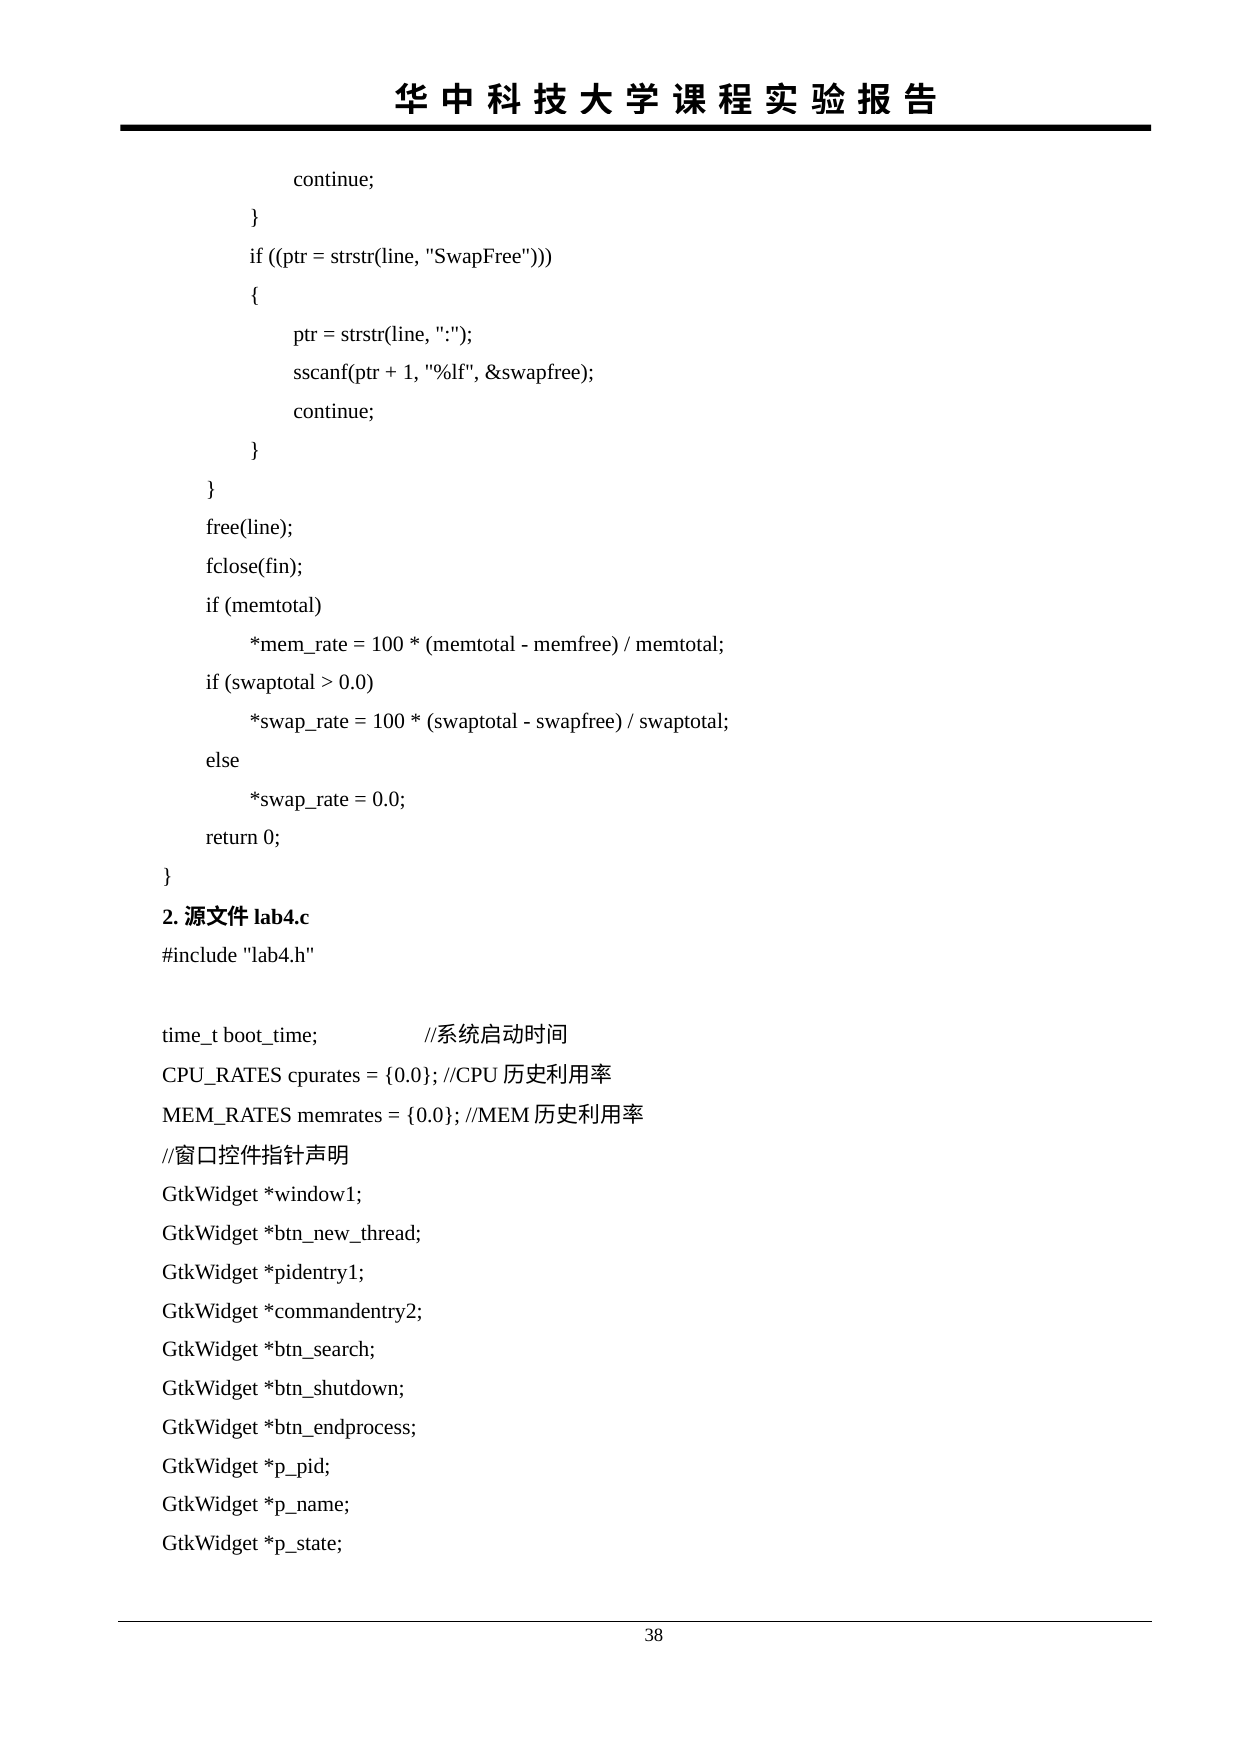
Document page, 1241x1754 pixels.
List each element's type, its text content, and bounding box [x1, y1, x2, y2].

text sscanf(ptr + 1, "%lf", &swapfree); [118, 356, 1152, 388]
text MEM_RATES memrates = {0.0}; //MEM历史利用率 [118, 1097, 1152, 1129]
text 2. 源文件lab4.c [118, 898, 1152, 931]
text } [118, 433, 1152, 466]
text continue; [118, 162, 1152, 194]
text GtkWidget *commandentry2; [118, 1294, 1152, 1327]
text { [118, 278, 1152, 311]
text #include "lab4.h" [118, 939, 1152, 971]
text GtkWidget *btn_endprocess; [118, 1410, 1152, 1443]
text GtkWidget *pidentry1; [118, 1255, 1152, 1288]
text if ((ptr = strstr(line, "SwapFree"))) [118, 239, 1152, 272]
text else [118, 743, 1152, 776]
text GtkWidget *p_pid; [118, 1449, 1152, 1482]
text } [118, 201, 1152, 233]
text } [118, 859, 1152, 892]
text GtkWidget *btn_shutdown; [118, 1372, 1152, 1404]
text *swap_rate = 100 * (swaptotal - swapfree) / swaptotal; [118, 704, 1152, 737]
text time_t boot_time; //系统启动时间 [118, 1016, 1152, 1049]
text GtkWidget *window1; [118, 1178, 1152, 1210]
text //窗口控件指针声明 [118, 1137, 1152, 1170]
text if (memtotal) [118, 588, 1152, 621]
text CPU_RATES cpurates = {0.0}; //CPU历史利用率 [118, 1057, 1152, 1089]
text free(line); [118, 511, 1152, 543]
text } [118, 472, 1152, 504]
text if (swaptotal > 0.0) [118, 666, 1152, 698]
text *mem_rate = 100 * (memtotal - memfree) / memtotal; [118, 627, 1152, 659]
text GtkWidget *btn_new_thread; [118, 1217, 1152, 1249]
text GtkWidget *btn_search; [118, 1333, 1152, 1365]
text return 0; [118, 821, 1152, 853]
text continue; [118, 394, 1152, 427]
text *swap_rate = 0.0; [118, 782, 1152, 814]
text GtkWidget *p_name; [118, 1488, 1152, 1520]
text fclose(fin); [118, 549, 1152, 582]
text GtkWidget *p_state; [118, 1527, 1152, 1559]
text ptr = strstr(line, ":"); [118, 317, 1152, 349]
